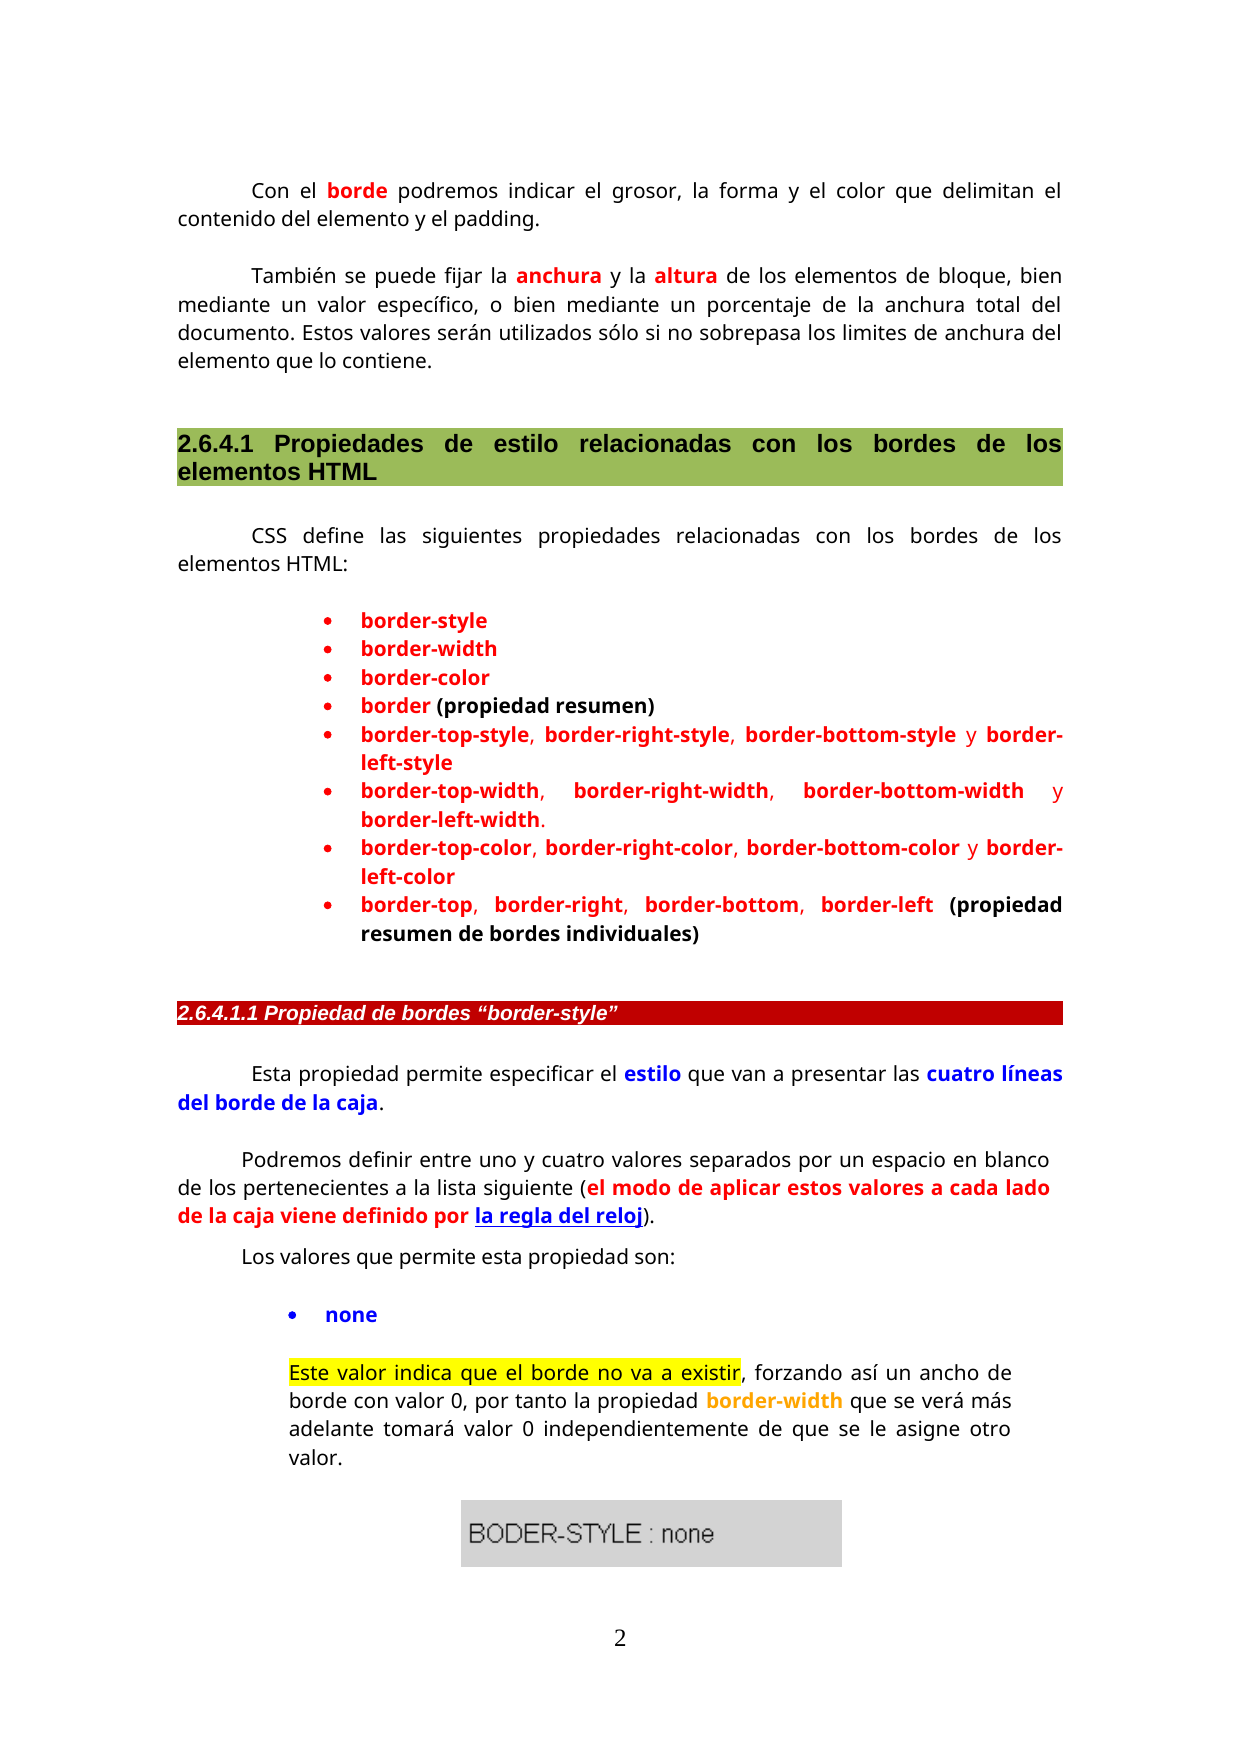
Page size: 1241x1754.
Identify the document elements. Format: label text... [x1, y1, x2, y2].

text Este valor indica que el borde no va a existir, forzando así un ancho de borde con valor 0, por tanto la propiedad border-width que se verá más adelante tomará valor 0 independientemente de que se le asigne otro valor. [288, 1358, 1012, 1471]
subtitle 2.6.4.1.1 Propiedad de bordes “border-style” [177, 1001, 1063, 1025]
text CSS define las siguientes propiedades relacionadas con los bordes de los elementos HTML: [177, 521, 1063, 578]
text Los valores que permite esta propiedad son: [177, 1242, 1051, 1271]
list border-top-width, border-right-width, border-bottom-width y border-left-width. [324, 777, 1063, 833]
text Esta propiedad permite especificar el estilo que van a presentar las cuatro líneas del borde de la caja. [177, 1059, 1063, 1116]
list border-top-color, border-right-color, border-bottom-color y border-left-color [324, 833, 1063, 890]
list border-width [324, 634, 1063, 663]
list border-color [324, 663, 1063, 691]
list border-style [324, 606, 1063, 634]
text Con el borde podremos indicar el grosor, la forma y el color que delimitan el contenido del elemento y el padding. [177, 176, 1063, 233]
list border-top-style, border-right-style, border-bottom-style y border-left-style [324, 720, 1063, 777]
text También se puede fijar la anchura y la altura de los elementos de bloque, bien mediante un valor específico, o bien mediante un porcentaje de la anchura total del documento. Estos valores serán utilizados sólo si no sobrepasa los limites de anchura del elemento que lo contiene. [177, 261, 1063, 375]
subtitle 2.6.4.1 Propiedades de estilo relacionadas con los bordes de los elementos HTML [177, 428, 1063, 486]
list none [288, 1300, 1012, 1328]
text Podremos definir entre uno y cuatro valores separados por un espacio en blanco de los pertenecientes a la lista siguiente (el modo de aplicar estos valores a cada lado de la caja viene definido por la regla del reloj). [177, 1145, 1051, 1230]
picture [461, 1500, 842, 1567]
list border (propiedad resumen) [324, 691, 1063, 720]
list border-top, border-right, border-bottom, border-left (propiedad resumen de bordes individuales) [324, 890, 1063, 947]
